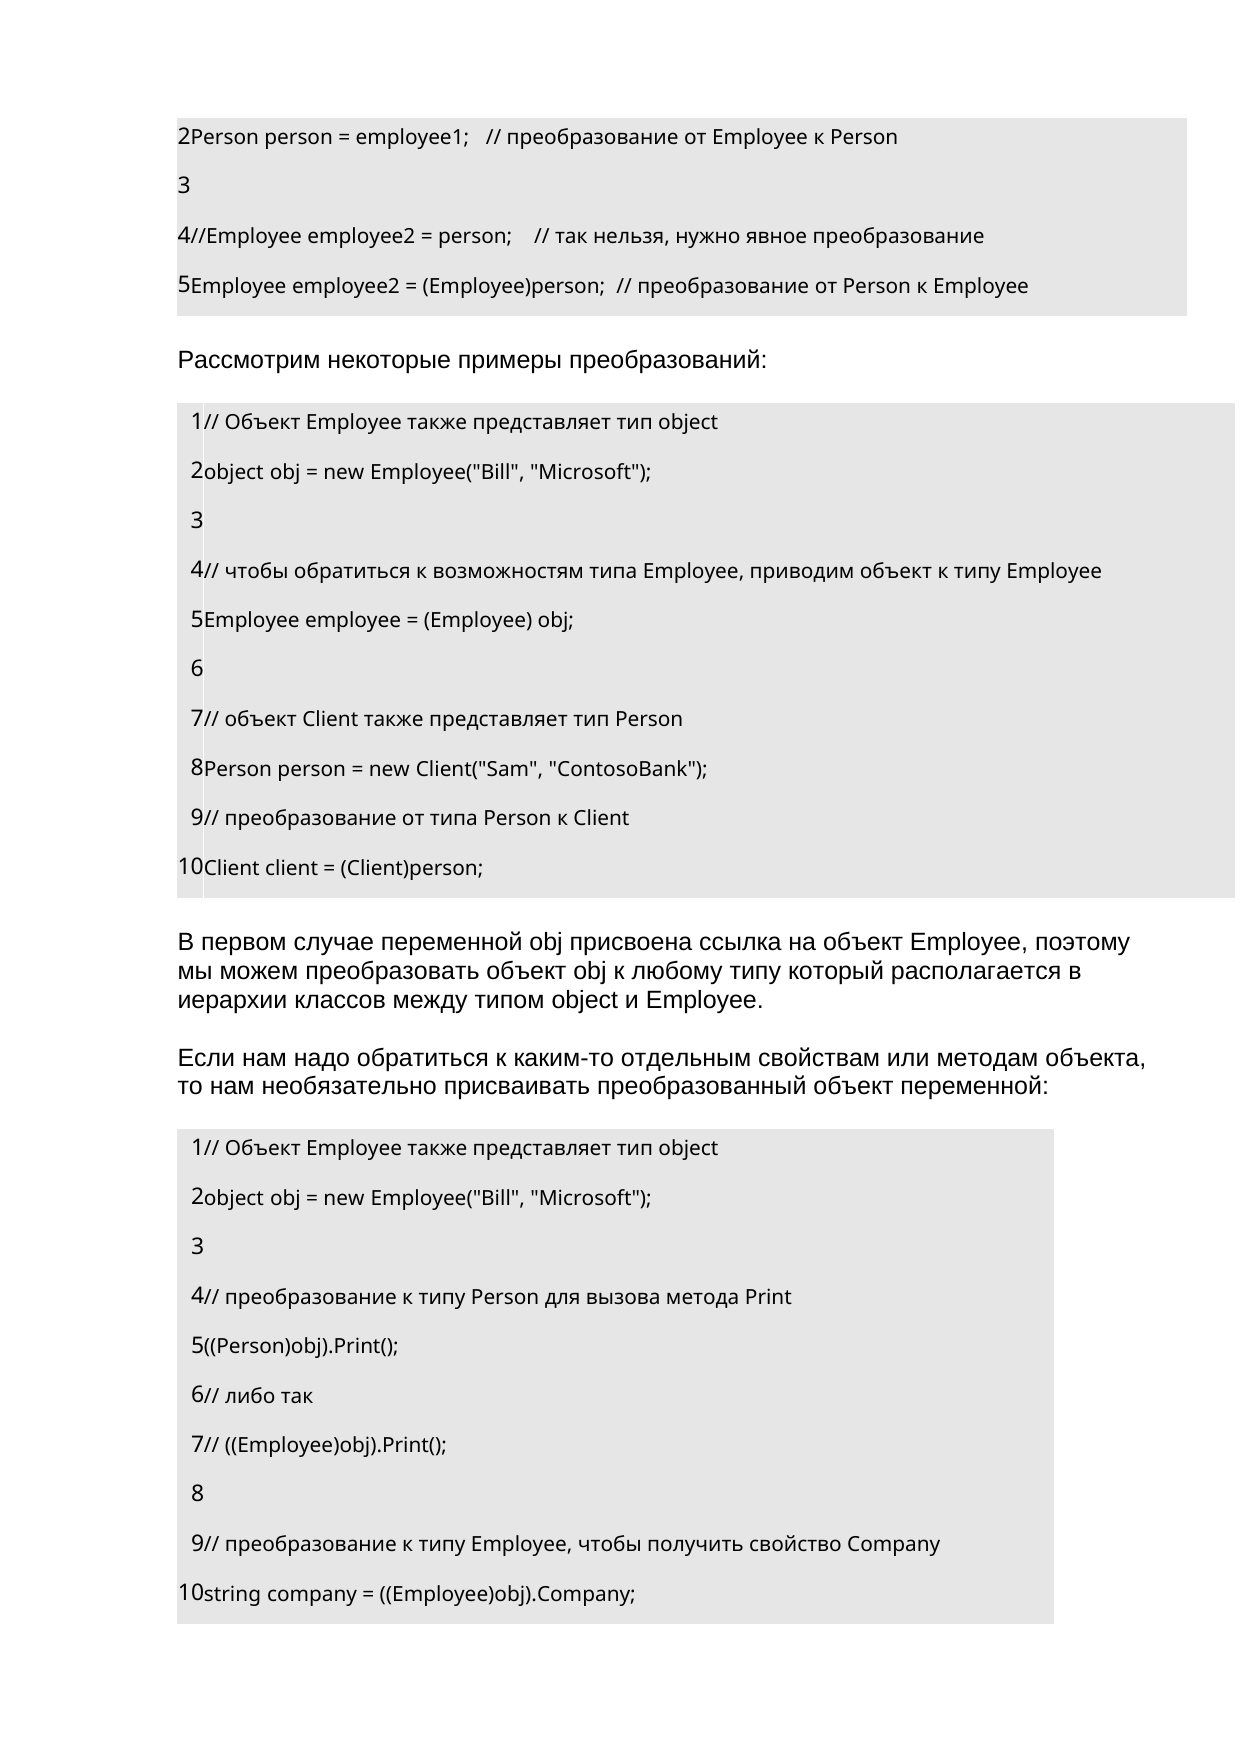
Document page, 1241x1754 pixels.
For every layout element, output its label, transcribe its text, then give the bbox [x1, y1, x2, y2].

table_header 1 2 3 4 5 [177, 239, 190, 316]
table_header 1 2 3 4 5 6 7 8 9 10 [177, 1129, 204, 1624]
table_header // Объект Employee также представляет тип object object obj = new Employee("Bill", "Microsoft"); // чтобы обратиться к возможностям типа Employee, приводим объект к типу Employee Employee employee = (Employee) obj; // объект Client также представляет тип Person Person person = new Client("Sam", "ContosoBank"); // преобразование от типа Person к Client Client client = (Client)person; [204, 403, 1235, 898]
text В первом случае переменной obj присвоена ссылка на объект Employee, поэтому мы можем преобразовать объект obj к любому типу который располагается в иерархии классов между типом object и Employee. [177, 927, 1152, 1013]
text Если нам надо обратиться к каким-то отдельным свойствам или методам объекта, то нам необязательно присваивать преобразованный объект переменной: [177, 1042, 1152, 1100]
table_header // Объект Employee также представляет тип object object obj = new Employee("Bill", "Microsoft"); // преобразование к типу Person для вызова метода Print ((Person)obj).Print(); // либо так // ((Employee)obj).Print(); // преобразование к типу Employee, чтобы получить свойство Company string company = ((Employee)obj).Company; [204, 1129, 1054, 1624]
table_header 1 2 3 4 5 6 7 8 9 10 [177, 403, 203, 898]
table_header 1 2 3 4 5 [177, 118, 190, 238]
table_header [190, 118, 1187, 316]
text Рассмотрим некоторые примеры преобразований: [177, 345, 1152, 374]
